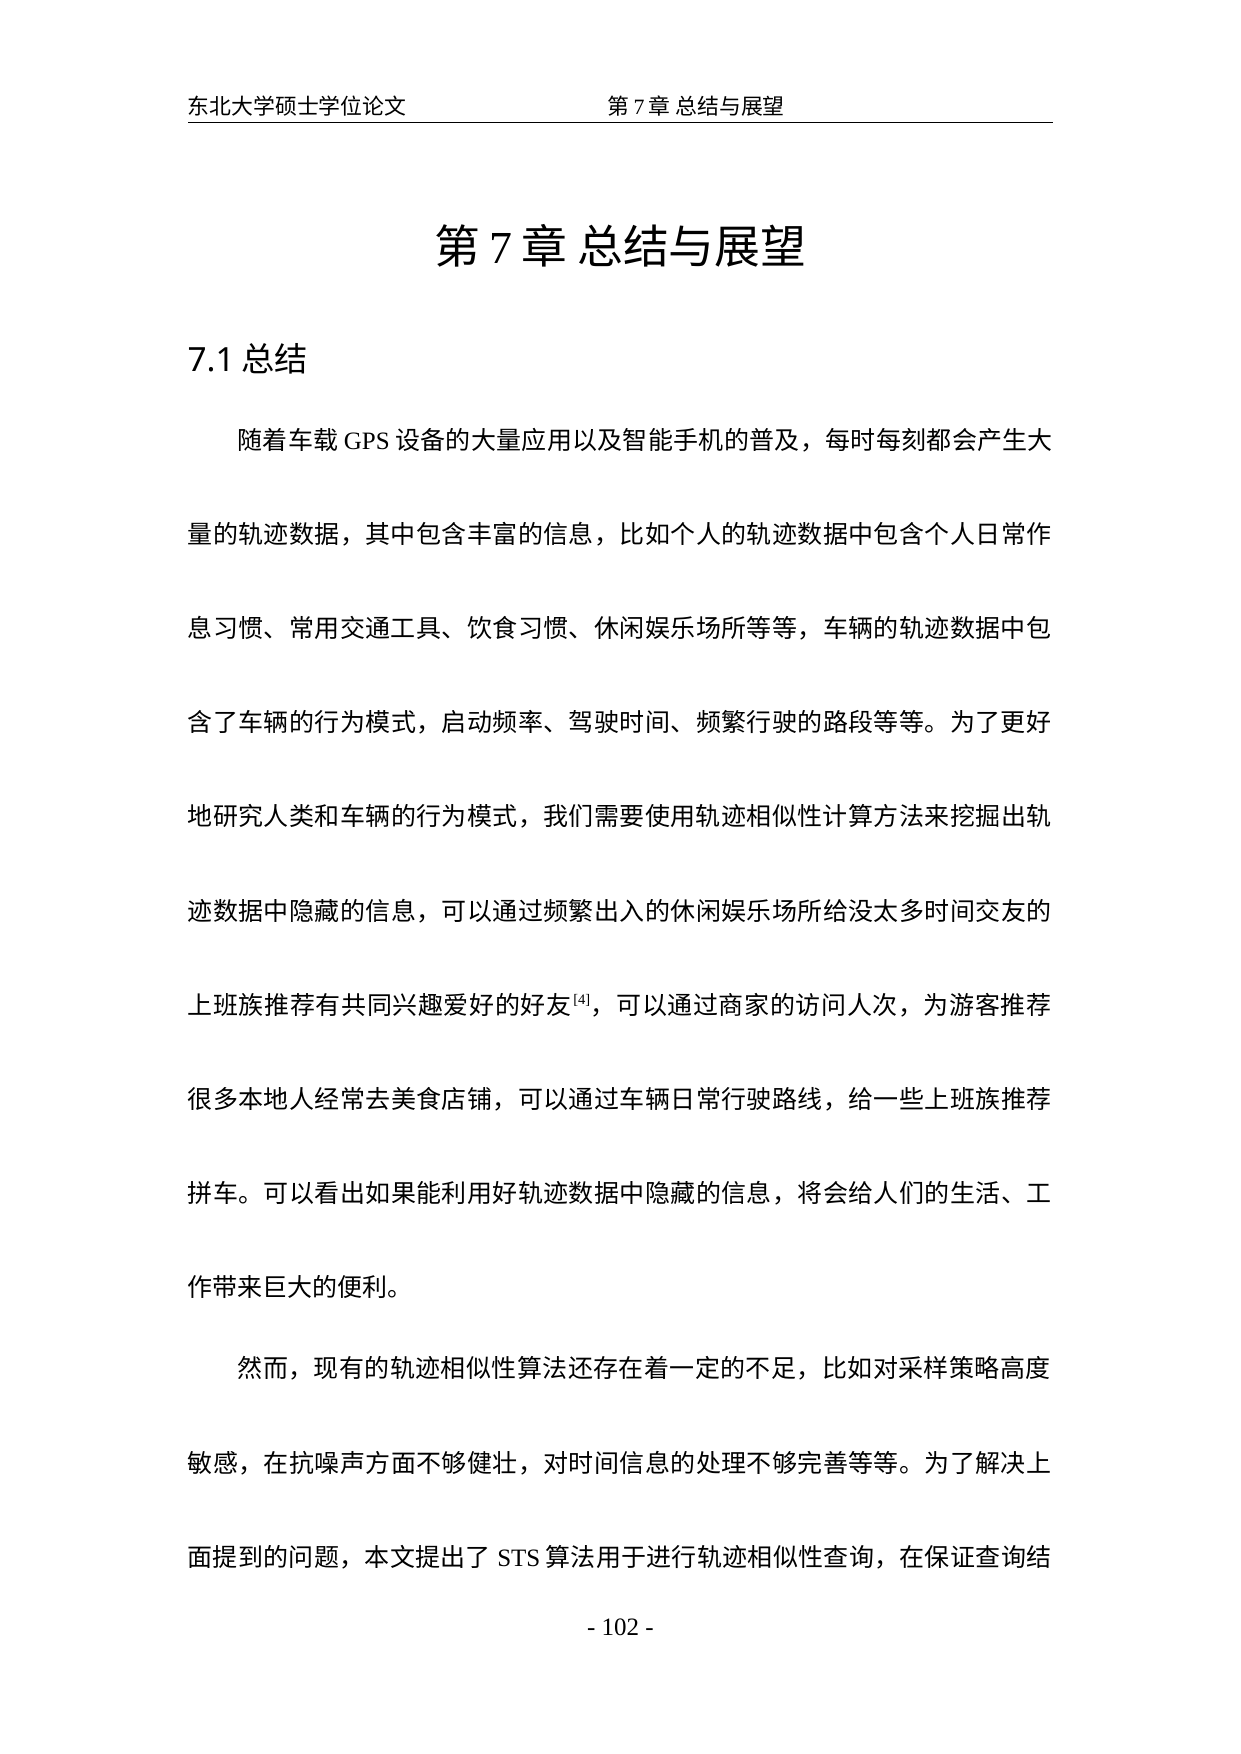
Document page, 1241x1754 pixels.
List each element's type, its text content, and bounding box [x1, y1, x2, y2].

text 然而，现有的轨迹相似性算法还存在着一定的不足，比如对采样策略高度敏感，在抗噪声方面不够健壮，对时间信息的处理不够完善等等。为了解决上面提到的问题，本文提出了STS算法用于进行轨迹相似性查询，在保证查询结果的准确性的基础上，还具有较好的抗噪声干扰能力。本文主要贡献有以下几点： [187, 1334, 1053, 1588]
subtitle 7.1总结 [187, 324, 1053, 389]
subtitle 第7章 总结与展望 [187, 194, 1053, 292]
